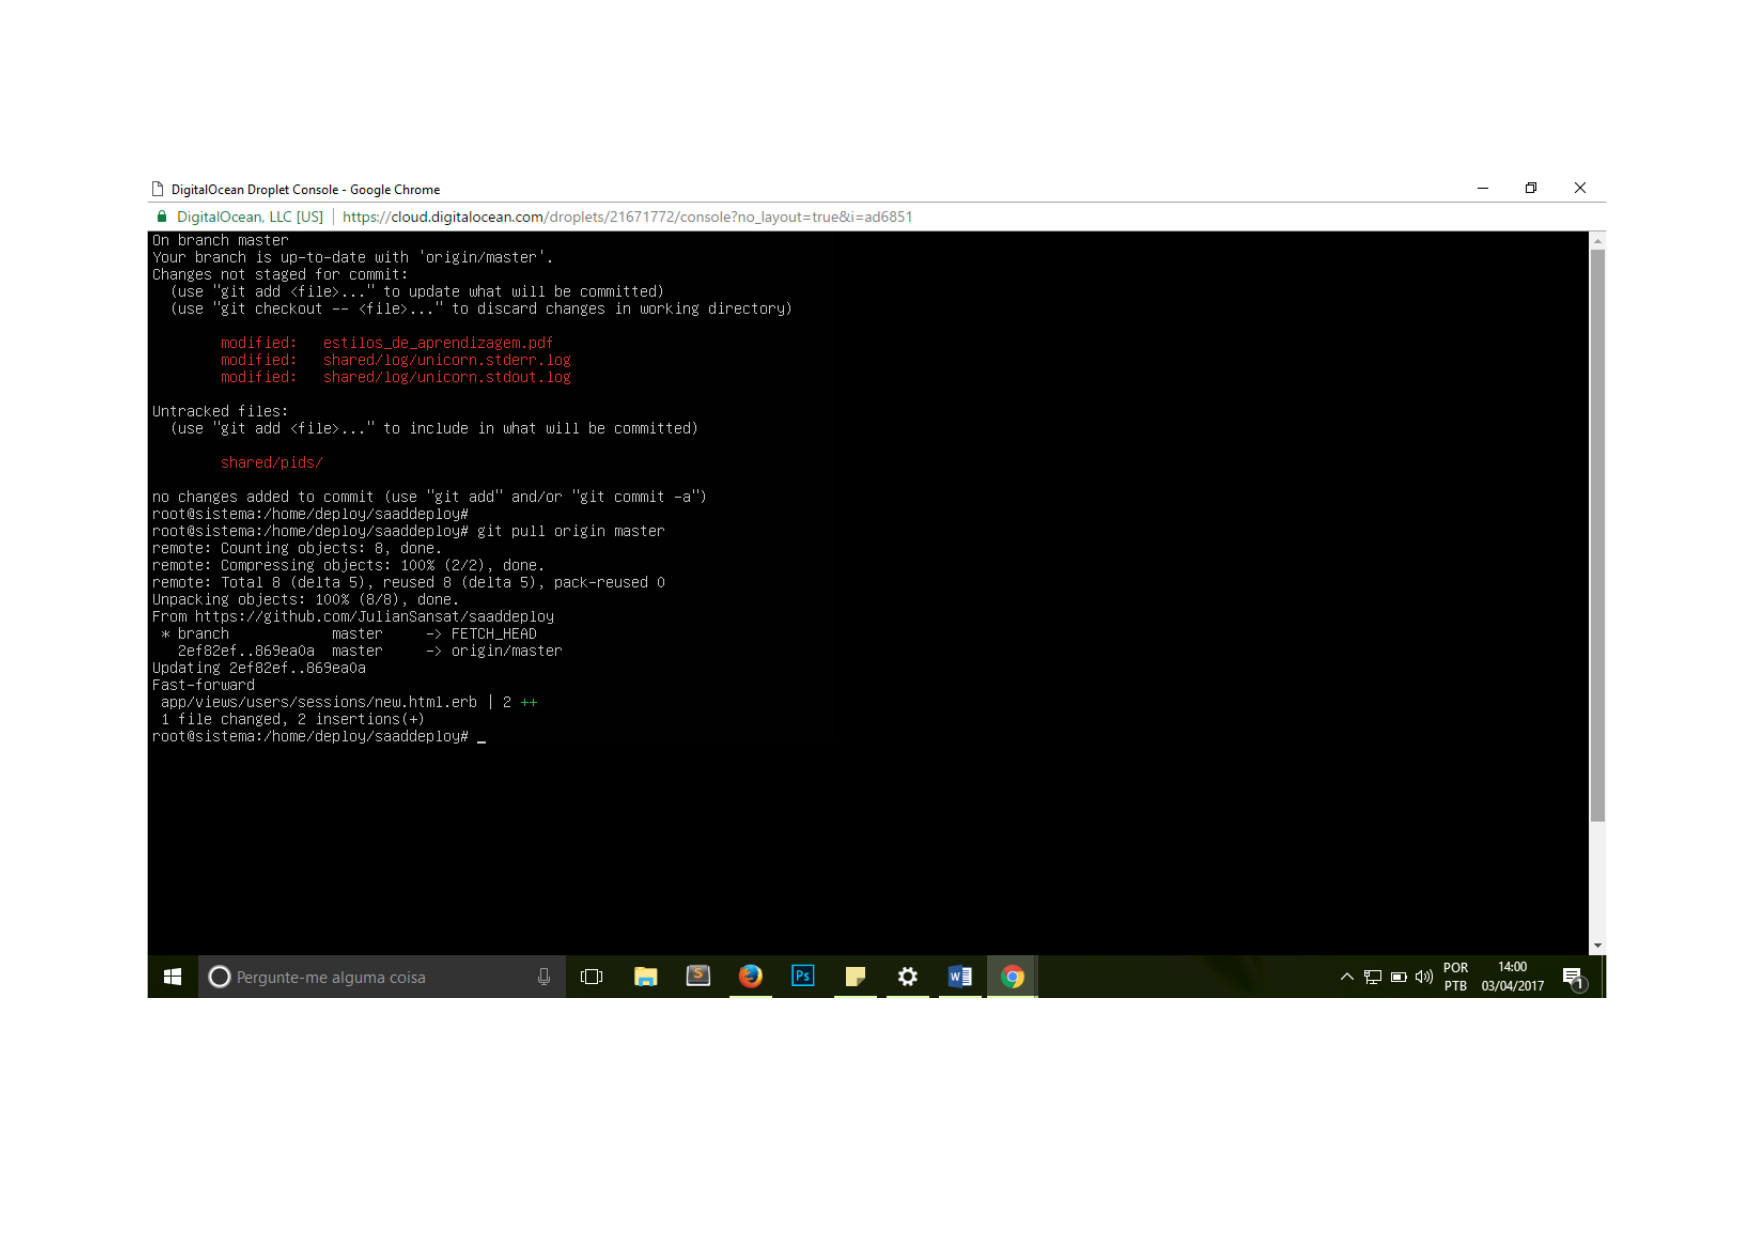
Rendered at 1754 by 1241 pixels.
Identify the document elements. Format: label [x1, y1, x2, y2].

picture [147, 177, 1607, 998]
